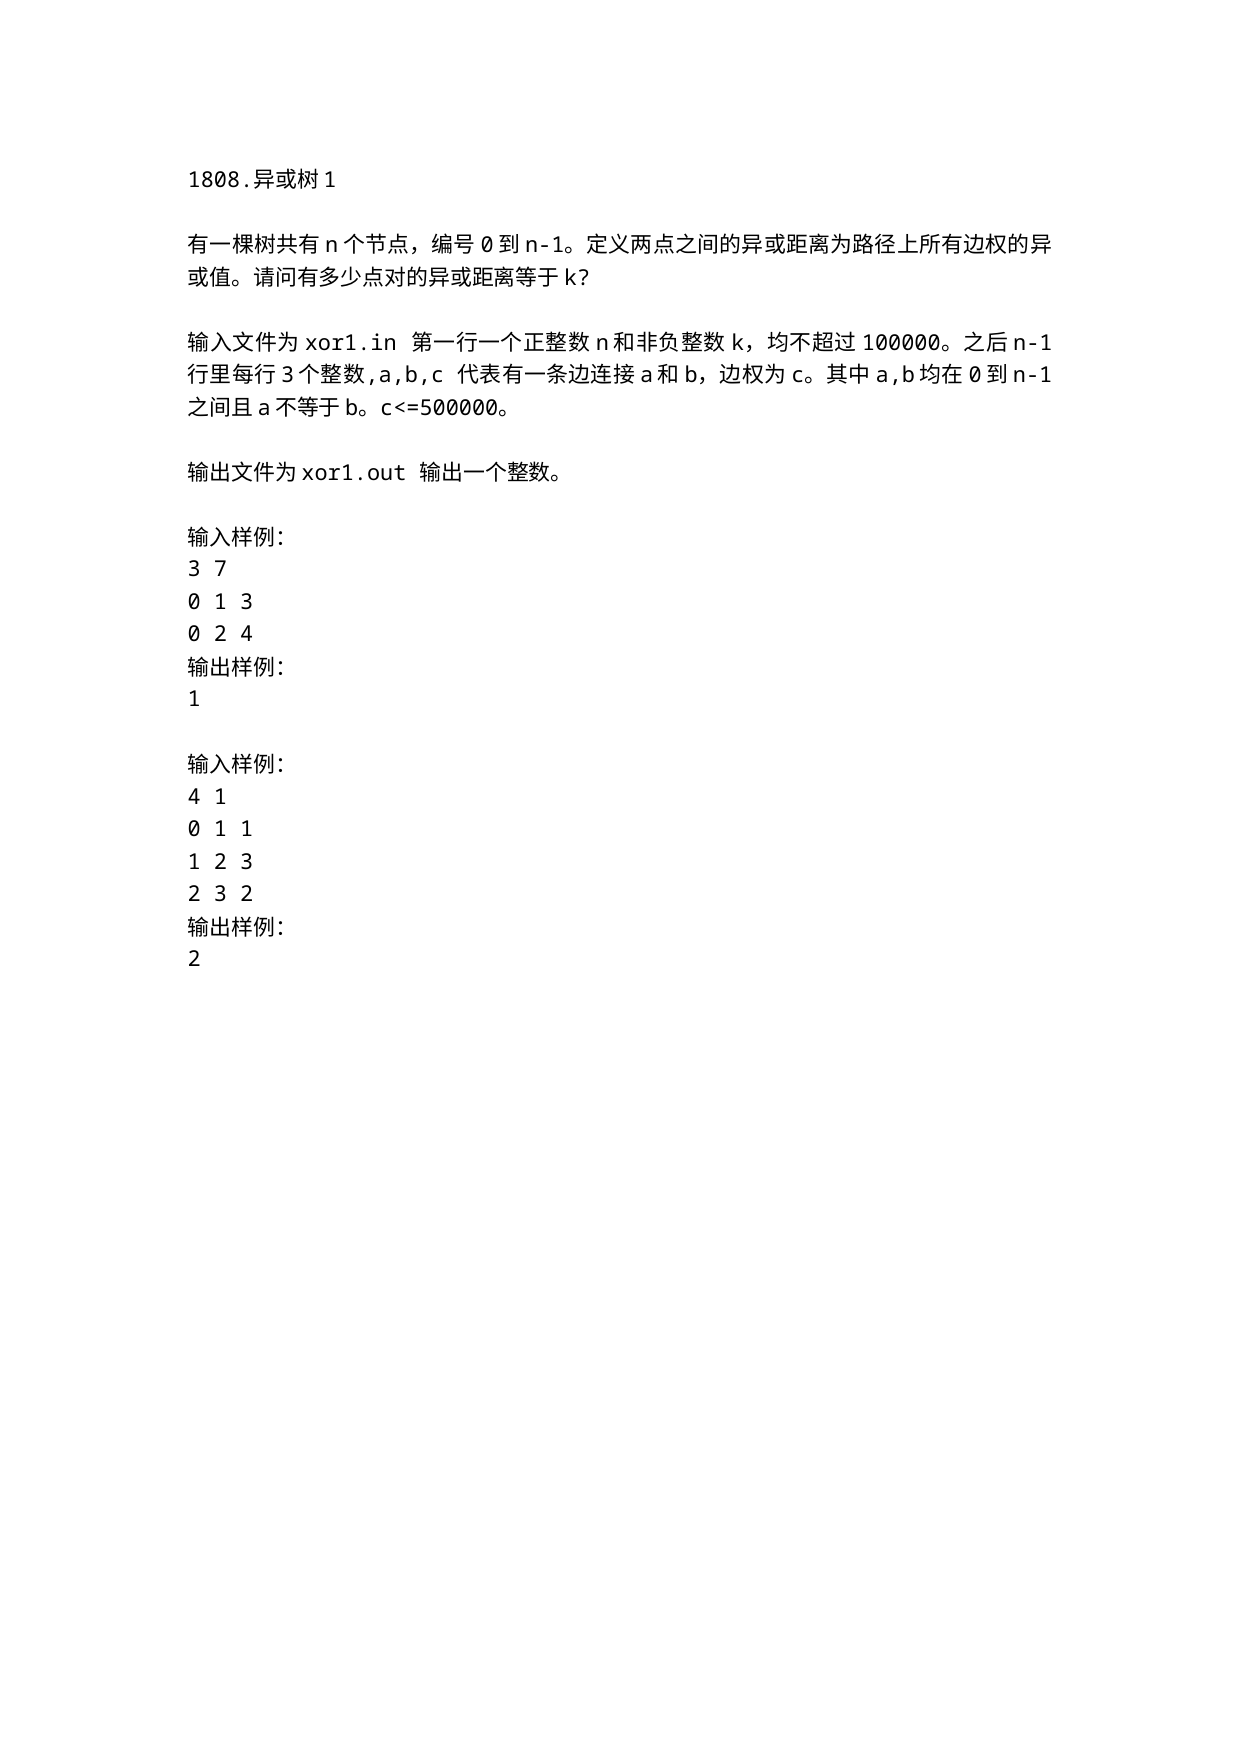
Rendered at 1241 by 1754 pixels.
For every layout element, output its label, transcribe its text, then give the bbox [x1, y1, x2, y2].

text 0 1 1 [187, 812, 1053, 844]
text 输入样例： [187, 519, 1053, 552]
text 3 7 [187, 552, 1053, 584]
text 输出样例： [187, 649, 1053, 682]
text 1808.异或树1 [187, 162, 1053, 194]
text 输出文件为xor1.out 输出一个整数。 [187, 454, 1053, 487]
text 2 [187, 942, 1053, 974]
text 1 2 3 [187, 844, 1053, 877]
text 0 1 3 [187, 584, 1053, 617]
text 输出样例： [187, 909, 1053, 942]
text 4 1 [187, 779, 1053, 812]
text 2 3 2 [187, 877, 1053, 909]
text 输入样例： [187, 747, 1053, 779]
text 有一棵树共有n个节点，编号0到n-1。定义两点之间的异或距离为路径上所有边权的异或值。请问有多少点对的异或距离等于k? [187, 227, 1053, 292]
text 0 2 4 [187, 617, 1053, 649]
text 1 [187, 682, 1053, 714]
text 输入文件为xor1.in 第一行一个正整数n和非负整数k，均不超过100000。之后n-1行里每行3个整数,a,b,c 代表有一条边连接a和b，边权为c。其中a,b均在0到n-1之间且a不等于b。c<=500000。 [187, 324, 1053, 422]
